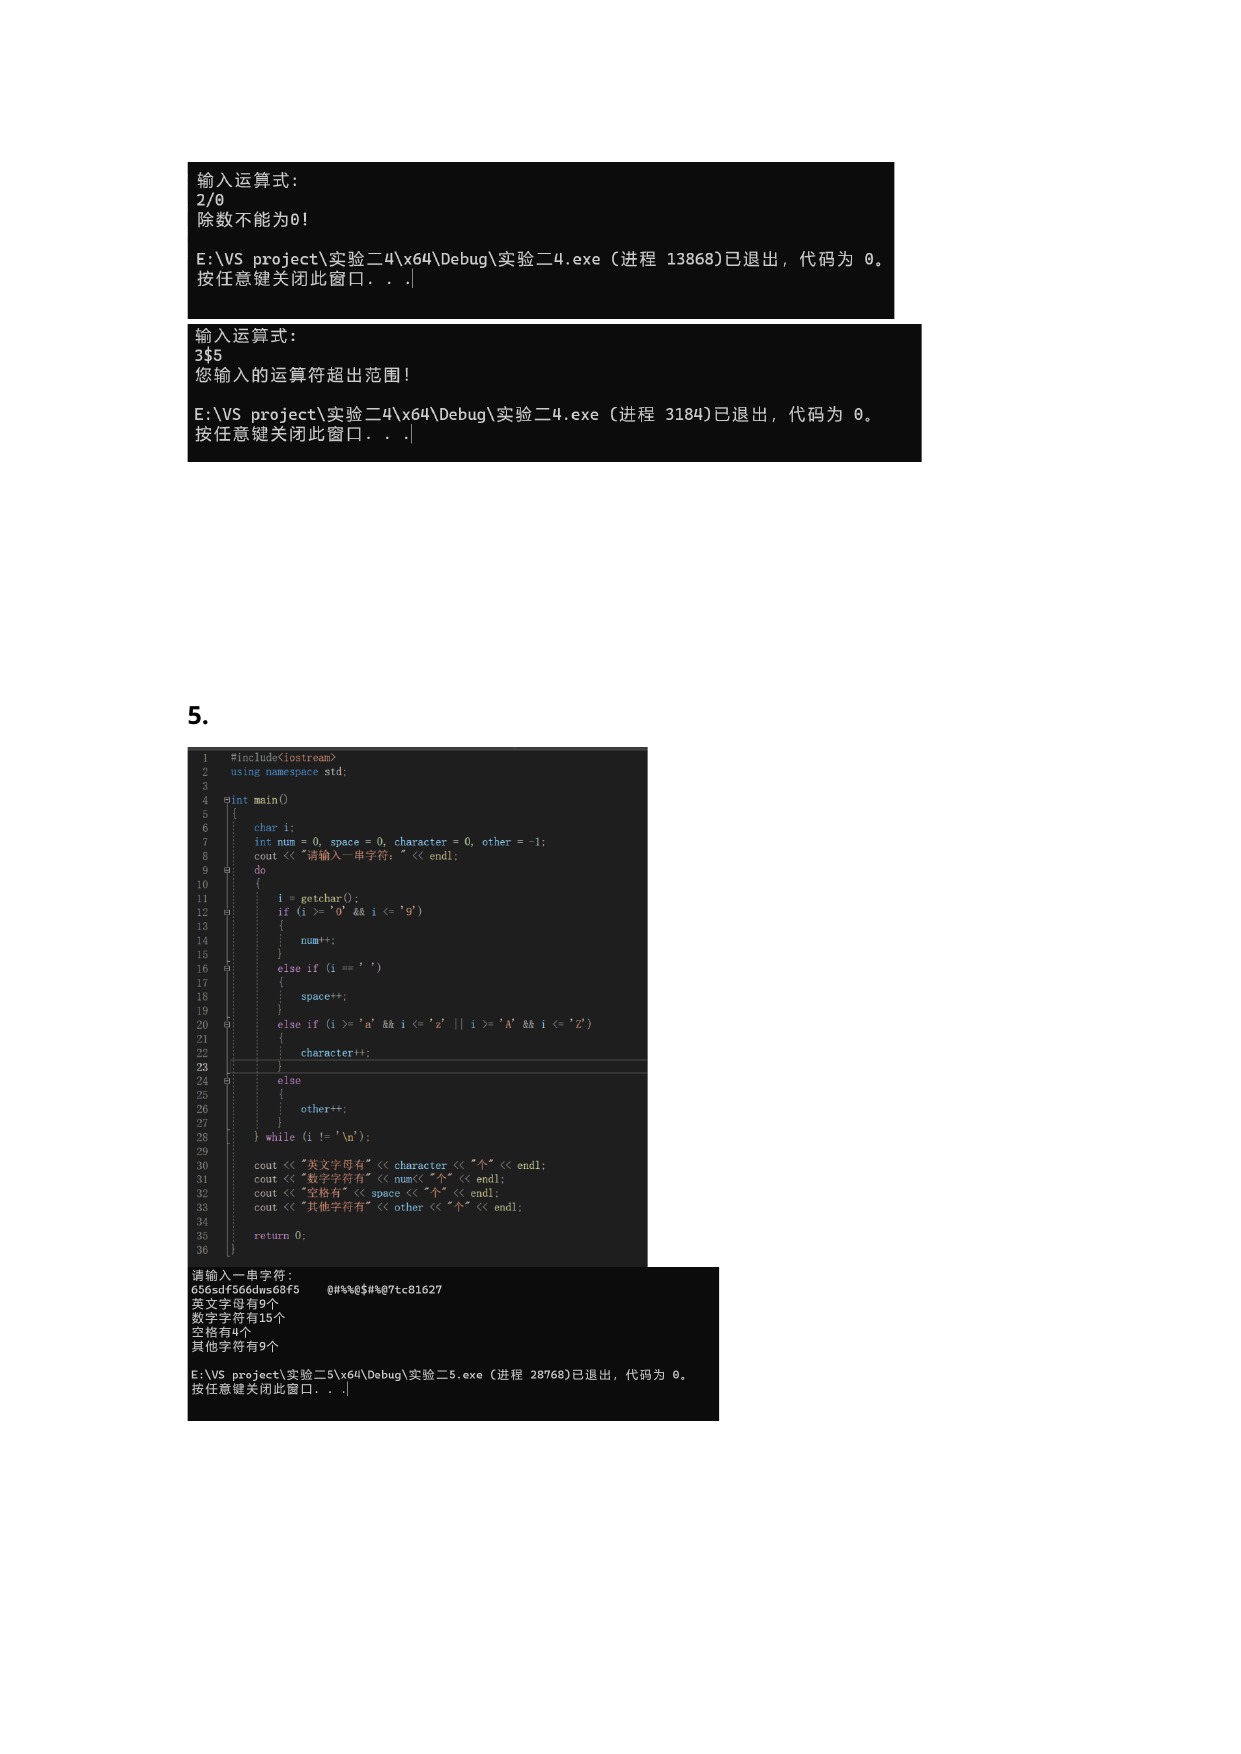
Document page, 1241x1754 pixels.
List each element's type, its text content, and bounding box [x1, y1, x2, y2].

picture [187, 324, 922, 462]
text 5. [187, 682, 1053, 747]
picture [187, 162, 895, 319]
picture [187, 747, 720, 1421]
